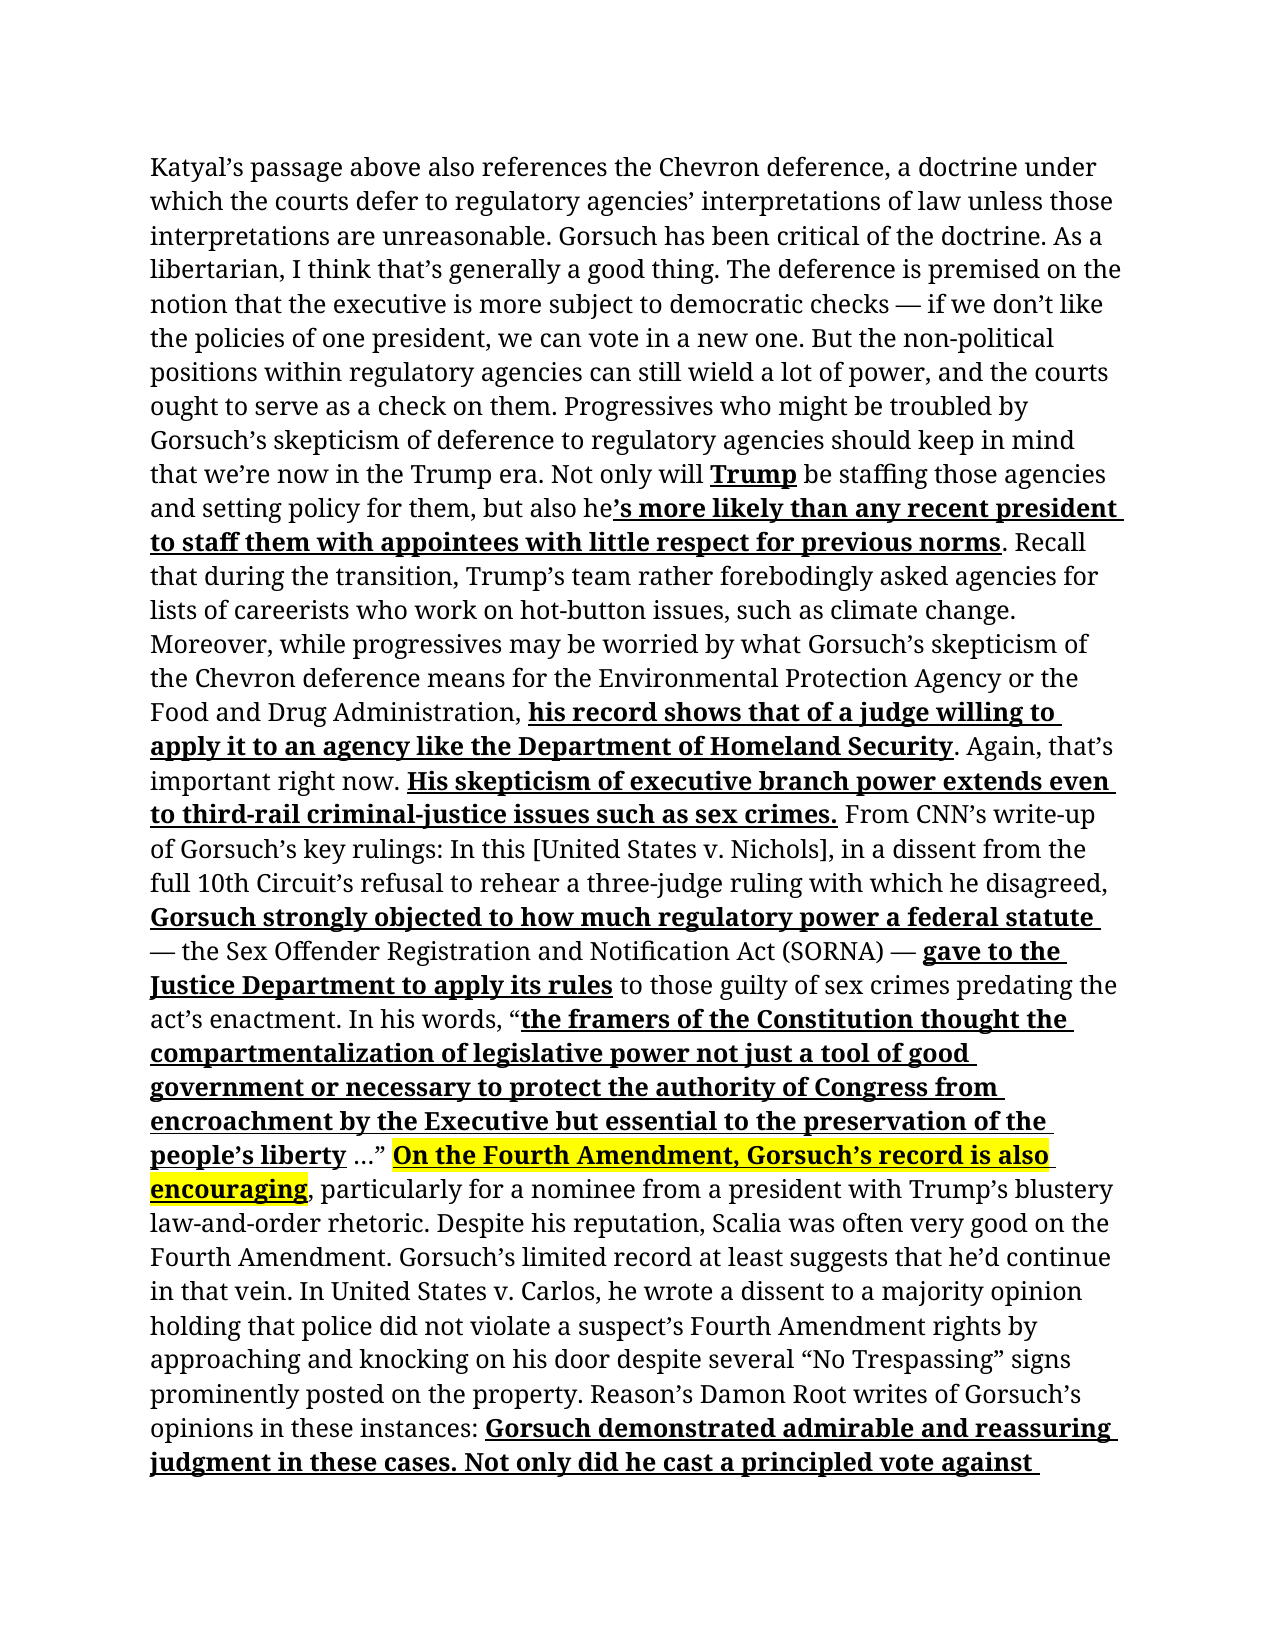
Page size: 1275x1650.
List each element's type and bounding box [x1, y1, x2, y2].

text [150, 150, 1125, 1478]
